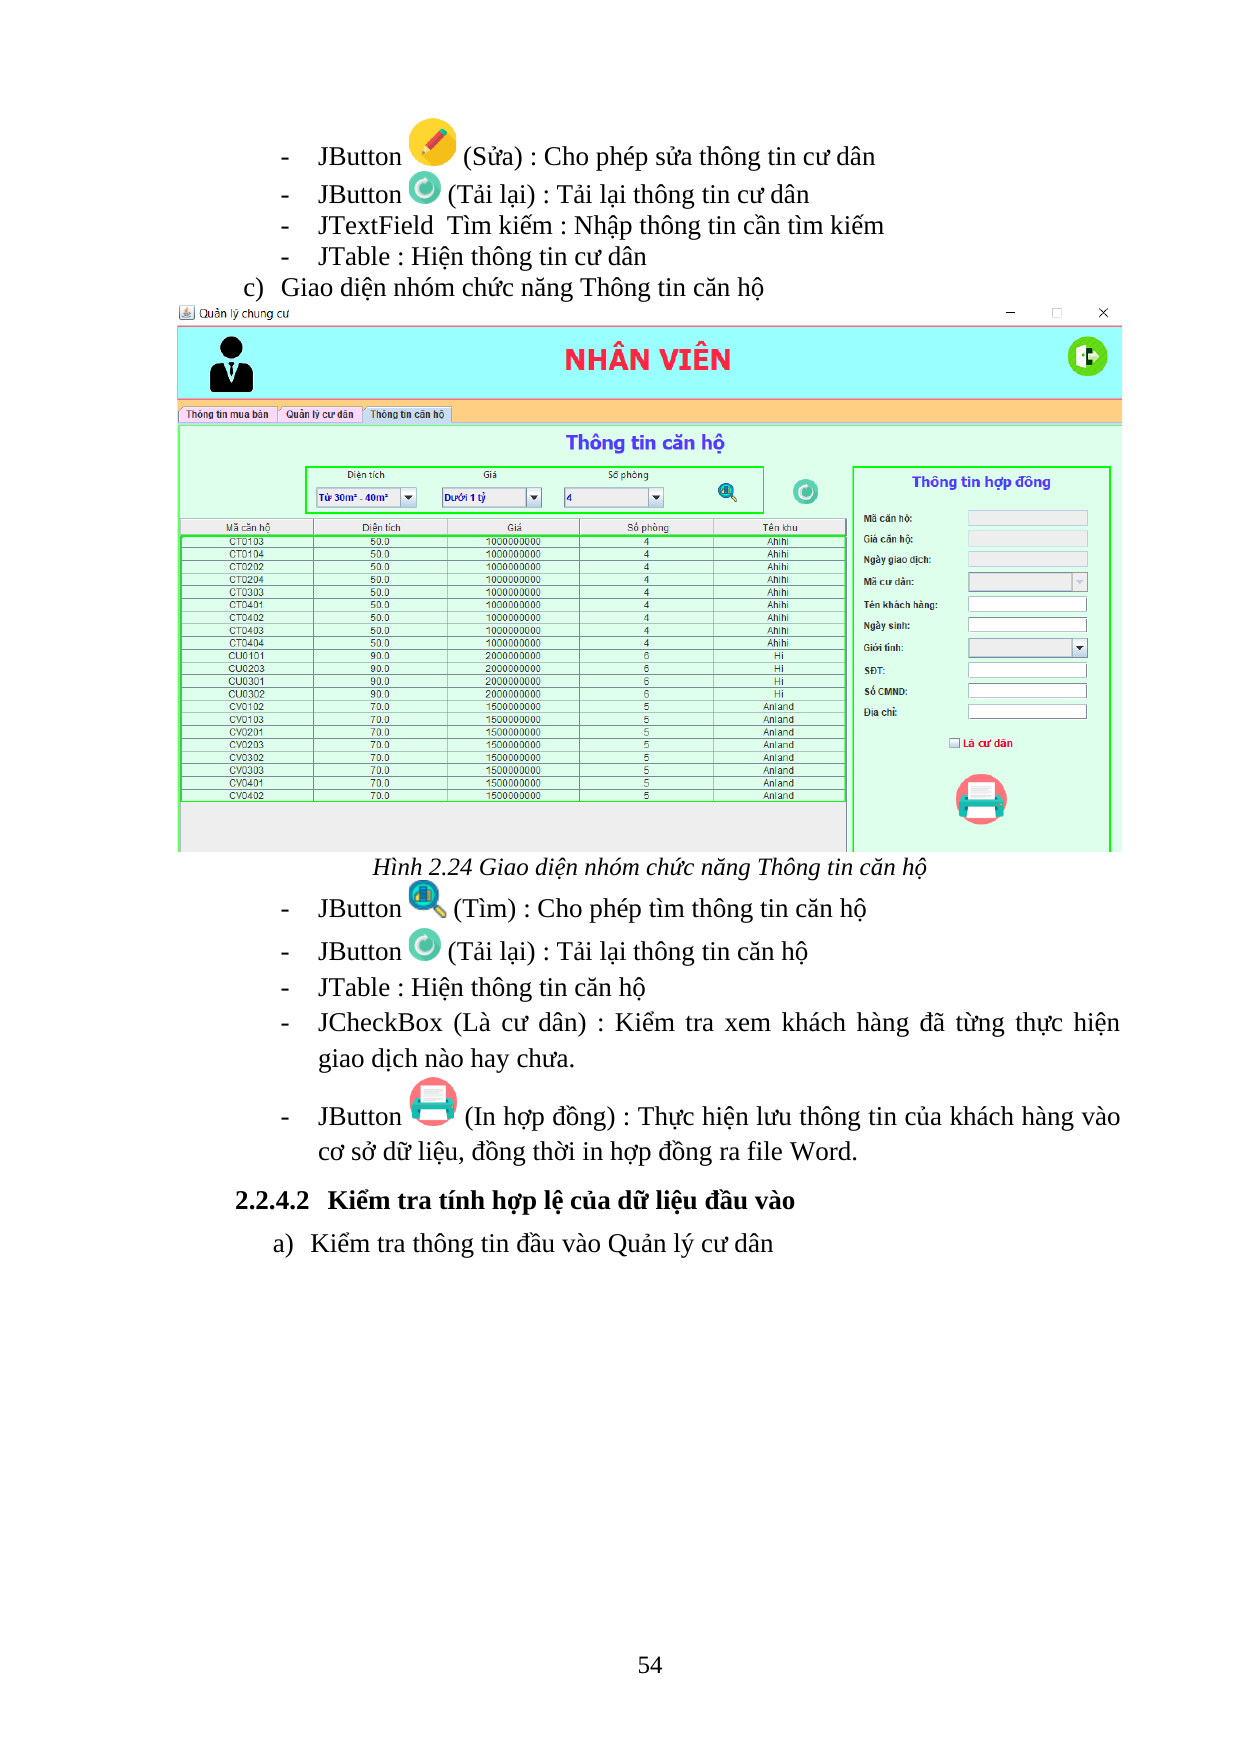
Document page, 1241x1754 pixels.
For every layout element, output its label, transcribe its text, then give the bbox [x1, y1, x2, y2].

list JButton (Tải lại) : Tải lại thông tin căn hộ [280, 928, 1122, 966]
picture [408, 171, 441, 204]
list JButton (Sửa) : Cho phép sửa thông tin cư dân [280, 118, 1122, 171]
list Hình 2.24 Giao diện nhóm chức năng Thông tin căn hộ [177, 852, 1122, 880]
list JTable : Hiện thông tin cư dân [280, 240, 1122, 271]
picture [177, 302, 1123, 852]
list JButton (Tải lại) : Tải lại thông tin cư dân [280, 171, 1122, 209]
subtitle Kiểm tra tính hợp lệ của dữ liệu đầu vào [235, 1184, 1122, 1215]
list JTextField Tìm kiếm : Nhập thông tin cần tìm kiếm [280, 209, 1122, 240]
list Kiểm tra thông tin đầu vào Quản lý cư dân [273, 1227, 1122, 1258]
picture [409, 1077, 457, 1126]
list JTable : Hiện thông tin căn hộ [280, 971, 1122, 1002]
list JButton (In hợp đồng) : Thực hiện lưu thông tin của khách hàng vào cơ sở dữ liệu, đồng thời in hợp đồng ra file Word. [280, 1078, 1122, 1167]
picture [408, 118, 457, 166]
picture [408, 880, 447, 918]
list Giao diện nhóm chức năng Thông tin căn hộ [243, 271, 1122, 302]
list JButton (Tìm) : Cho phép tìm thông tin căn hộ [280, 880, 1122, 924]
picture [408, 928, 441, 961]
list JCheckBox (Là cư dân) : Kiểm tra xem khách hàng đã từng thực hiện giao dịch nào hay chưa. [280, 1006, 1122, 1073]
